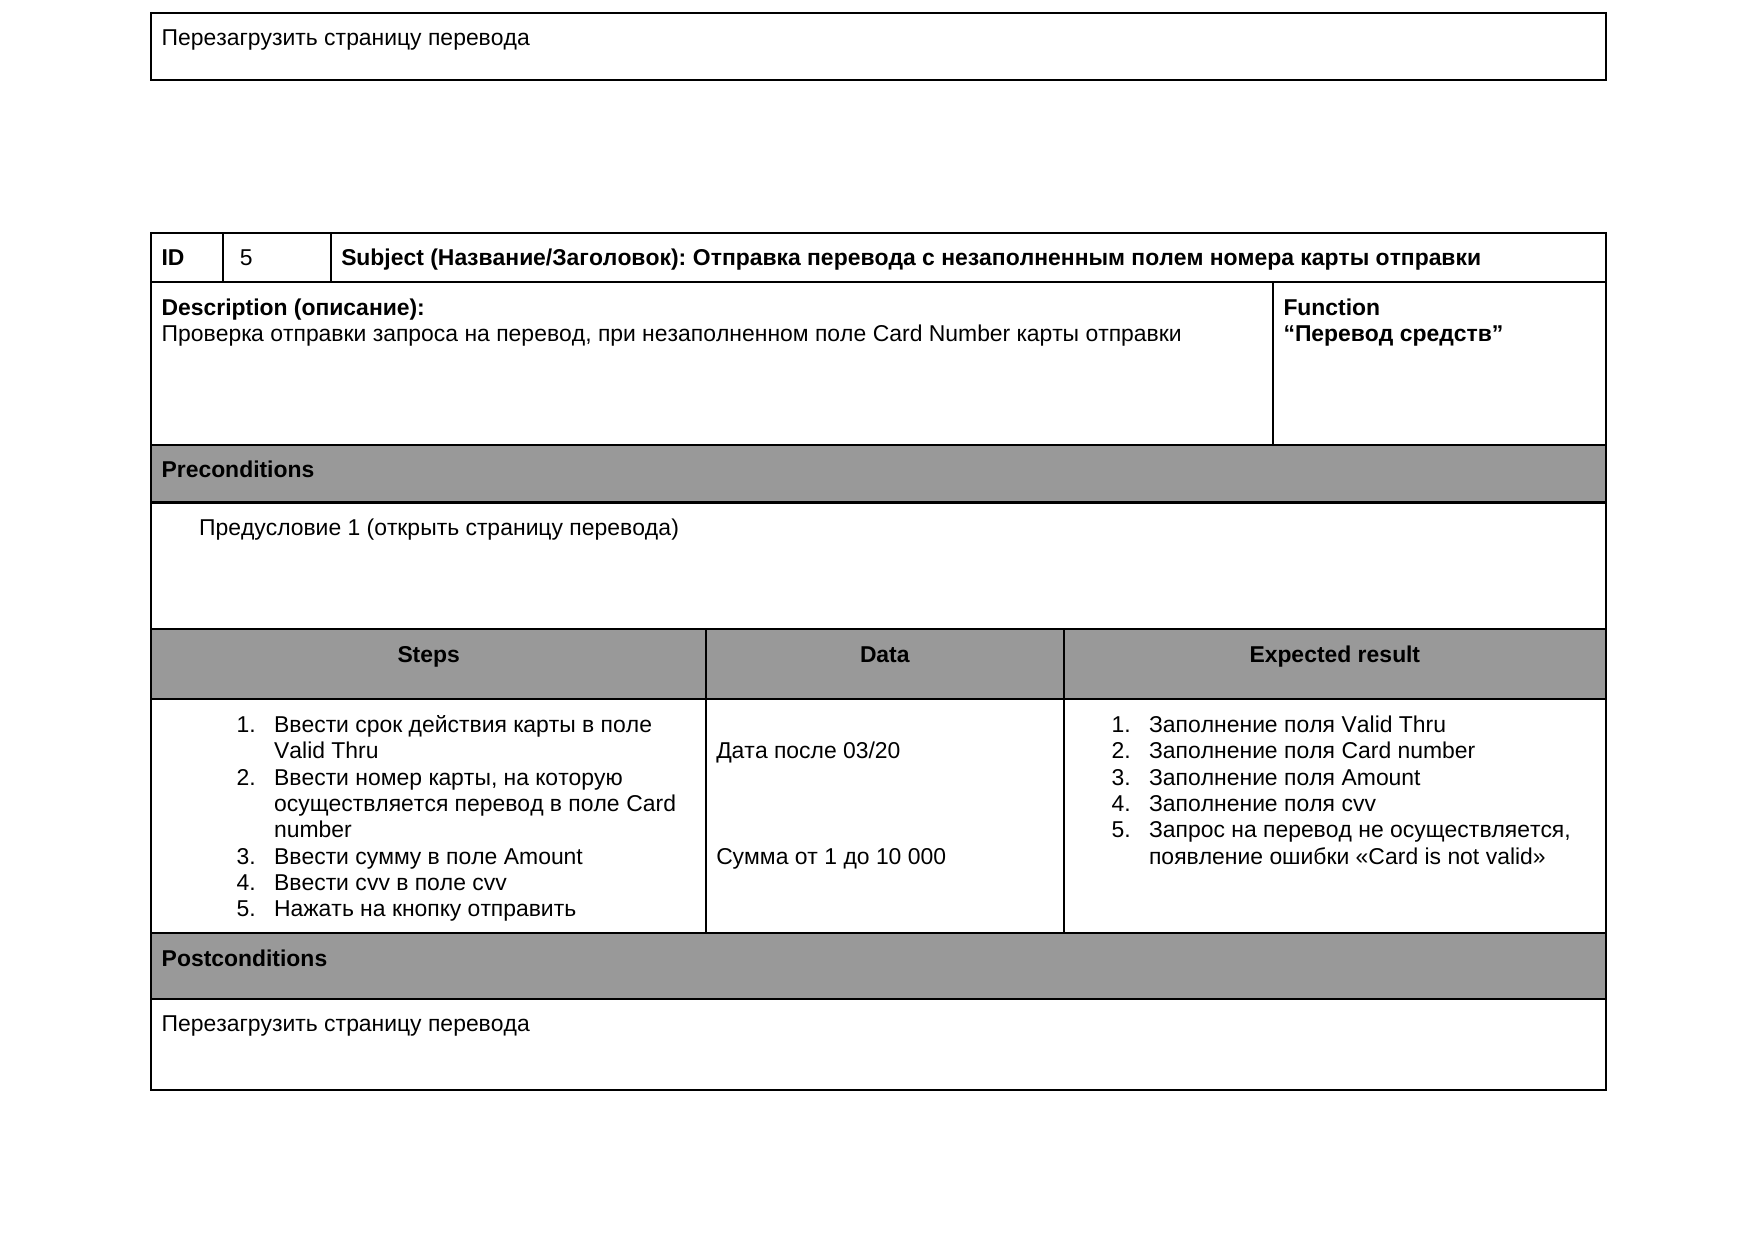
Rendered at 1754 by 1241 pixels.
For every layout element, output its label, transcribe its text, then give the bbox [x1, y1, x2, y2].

table_cell Заполнение поля Valid Thru Заполнение поля Card number Заполнение поля Amount Заполнение поля cvv Запрос на перевод не осуществляется, появление ошибки «Сard is not valid» [1065, 700, 1605, 932]
table_cell Function “Перевод средств” [1274, 283, 1605, 444]
table_header Subject (Название/Заголовок): Отправка перевода с незаполненным полем номера карты отправки [332, 234, 1605, 281]
table_header ID [152, 234, 222, 281]
table_cell Ввести срок действия карты в поле Valid Thru Ввести номер карты, на которую осуществляется перевод в поле Card number Ввести сумму в поле Amount Ввести сvv в поле сvv Нажать на кнопку отправить [152, 700, 705, 932]
table_cell Data [707, 630, 1063, 698]
table_cell Дата после 03/20 Сумма от 1 до 10 000 [707, 700, 1063, 932]
table_cell Steps [152, 630, 705, 698]
table_cell Preconditions [152, 446, 1605, 501]
table_cell Перезагрузить страницу перевода [152, 1000, 1605, 1088]
table_cell Expected result [1065, 630, 1605, 698]
table_cell Description (описание): Проверка отправки запроса на перевод, при незаполненном поле Card Number карты отправки [152, 283, 1272, 444]
table_cell Предусловие 1 (открыть страницу перевода) [152, 504, 1605, 628]
table_cell Postconditions [152, 934, 1605, 998]
table_header 5 [224, 234, 330, 281]
table_cell Перезагрузить страницу перевода [152, 14, 1605, 79]
